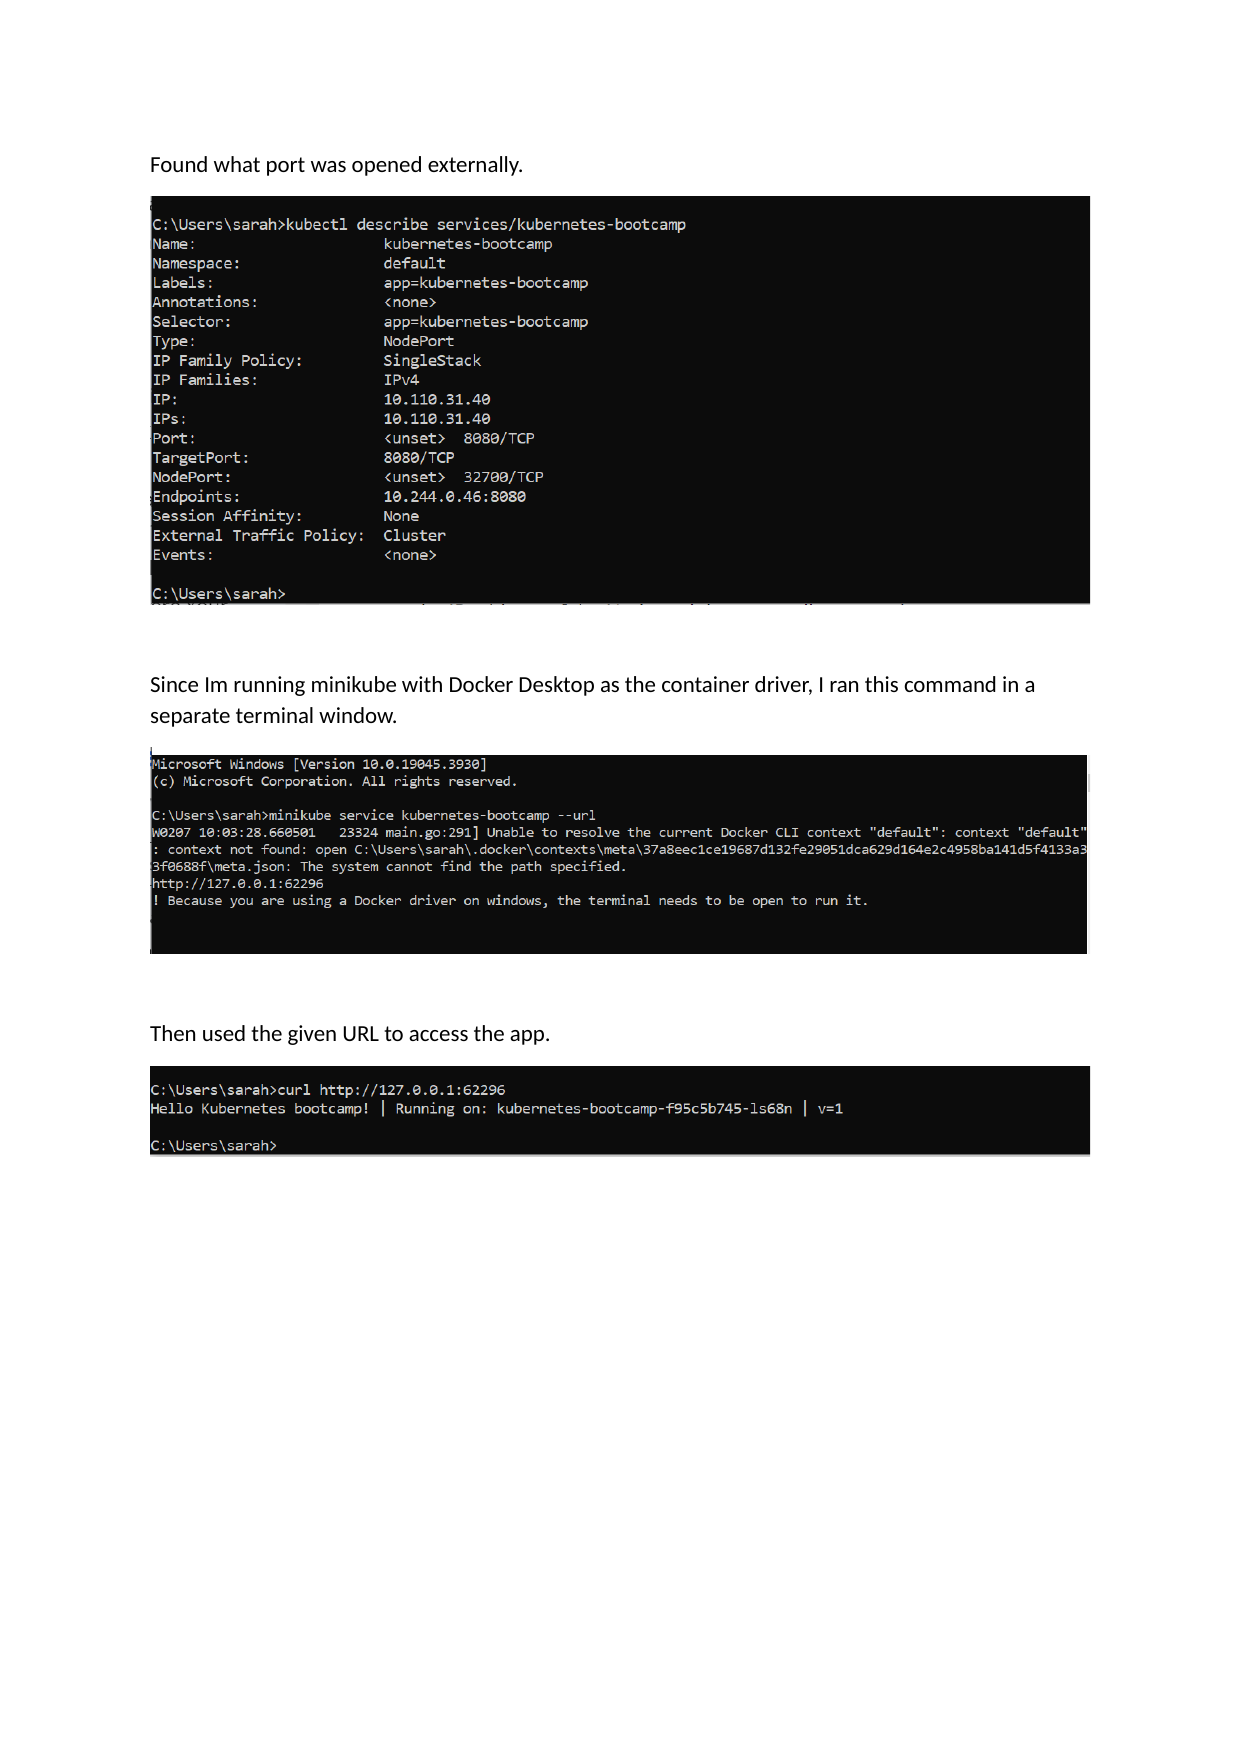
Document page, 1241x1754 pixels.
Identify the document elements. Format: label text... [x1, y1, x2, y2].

text Since Im running minikube with Docker Desktop as the container driver, I ran this command in a separate terminal window. [150, 671, 1090, 729]
picture [150, 747, 1091, 954]
picture [150, 1066, 1091, 1157]
text Found what port was opened externally. [150, 150, 1090, 178]
picture [150, 196, 1091, 605]
text Then used the given URL to access the app. [150, 1019, 1090, 1047]
